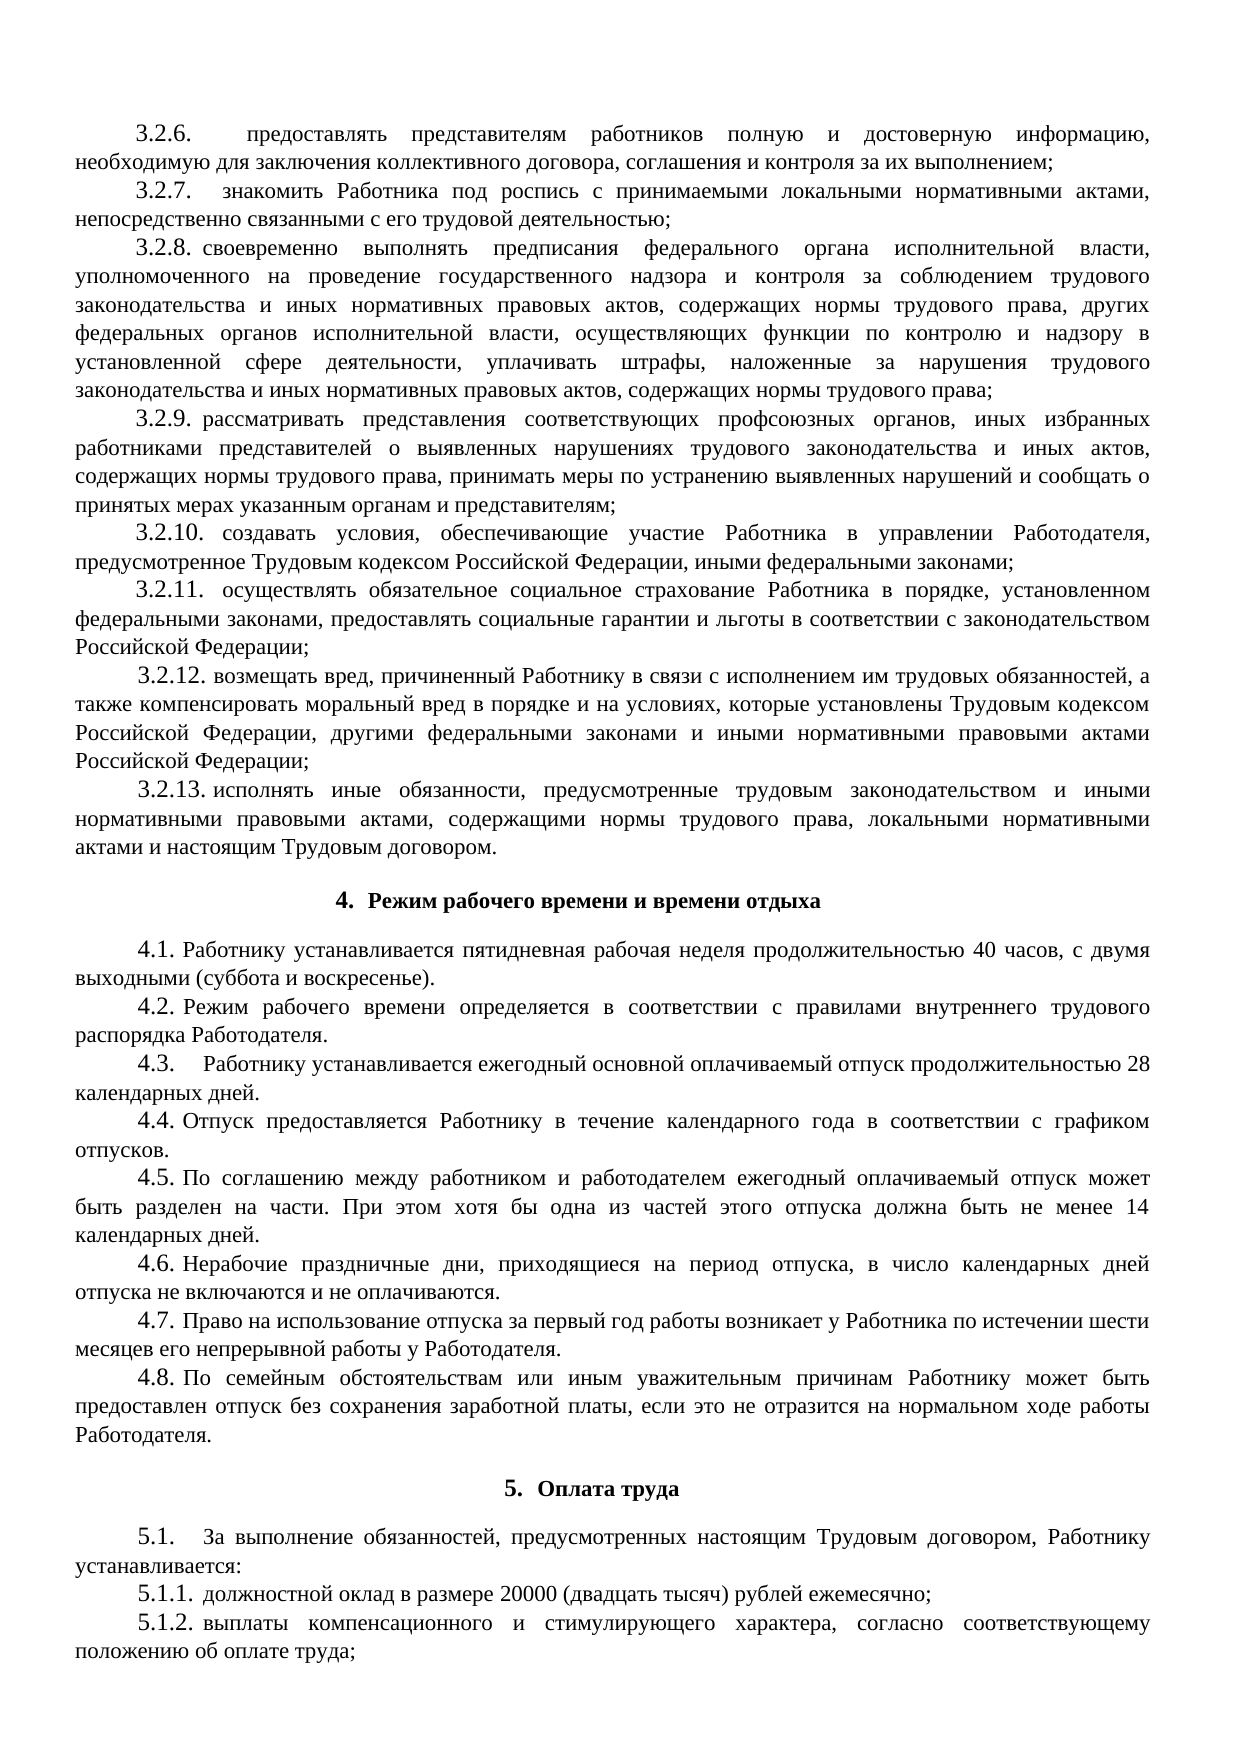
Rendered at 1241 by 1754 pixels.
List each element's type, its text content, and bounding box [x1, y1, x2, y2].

list предоставлять представителям работников полную и достоверную информацию, необходимую для заключения коллективного договора, соглашения и контроля за их выполнением; [75, 118, 1152, 175]
list своевременно выполнять предписания федерального органа исполнительной власти, уполномоченного на проведение государственного надзора и контроля за соблюдением трудового законодательства и иных нормативных правовых актов, содержащих нормы трудового права, других федеральных органов исполнительной власти, осуществляющих функции по контролю и надзору в установленной сфере деятельности, уплачивать штрафы, наложенные за нарушения трудового законодательства и иных нормативных правовых актов, содержащих нормы трудового права; [75, 232, 1152, 403]
list Режим рабочего времени определяется в соответствии с правилами внутреннего трудового распорядка Работодателя. [75, 992, 1152, 1049]
list Работнику устанавливается ежегодный основной оплачиваемый отпуск продолжительностью 28 календарных дней. [75, 1049, 1152, 1106]
list Оплата труда [504, 1476, 1152, 1501]
list Отпуск предоставляется Работнику в течение календарного года в соответствии с графиком отпусков. [75, 1106, 1152, 1163]
list Режим рабочего времени и времени отдыха [335, 888, 1152, 913]
list знакомить Работника под роспись с принимаемыми локальными нормативными актами, непосредственно связанными с его трудовой деятельностью; [75, 175, 1152, 232]
list возмещать вред, причиненный Работнику в связи с исполнением им трудовых обязанностей, а также компенсировать моральный вред в порядке и на условиях, которые установлены Трудовым кодексом Российской Федерации, другими федеральными законами и иными нормативными правовыми актами Российской Федерации; [75, 660, 1152, 774]
list По соглашению между работником и работодателем ежегодный оплачиваемый отпуск может быть разделен на части. При этом хотя бы одна из частей этого отпуска должна быть не менее 14 календарных дней. [75, 1163, 1152, 1248]
list рассматривать представления соответствующих профсоюзных органов, иных избранных работниками представителей о выявленных нарушениях трудового законодательства и иных актов, содержащих нормы трудового права, принимать меры по устранению выявленных нарушений и сообщать о принятых мерах указанным органам и представителям; [75, 403, 1152, 518]
list За выполнение обязанностей, предусмотренных настоящим Трудовым договором, Работнику устанавливается: [75, 1522, 1152, 1579]
list создавать условия, обеспечивающие участие Работника в управлении Работодателя, предусмотренное Трудовым кодексом Российской Федерации, иными федеральными законами; [75, 518, 1152, 575]
list Нерабочие праздничные дни, приходящиеся на период отпуска, в число календарных дней отпуска не включаются и не оплачиваются. [75, 1248, 1152, 1306]
list выплаты компенсационного и стимулирующего характера, согласно соответствующему положению об оплате труда; [75, 1608, 1152, 1665]
list По семейным обстоятельствам или иным уважительным причинам Работнику может быть предоставлен отпуск без сохранения заработной платы, если это не отразится на нормальном ходе работы Работодателя. [75, 1363, 1152, 1448]
list осуществлять обязательное социальное страхование Работника в порядке, установленном федеральными законами, предоставлять социальные гарантии и льготы в соответствии с законодательством Российской Федерации; [75, 575, 1152, 660]
list Работнику устанавливается пятидневная рабочая неделя продолжительностью 40 часов, с двумя выходными (суббота и воскресенье). [75, 934, 1152, 992]
list Право на использование отпуска за первый год работы возникает у Работника по истечении шести месяцев его непрерывной работы у Работодателя. [75, 1306, 1152, 1363]
list должностной оклад в размере 20000 (двадцать тысяч) рублей ежемесячно; [75, 1579, 1152, 1608]
list исполнять иные обязанности, предусмотренные трудовым законодательством и иными нормативными правовыми актами, содержащими нормы трудового права, локальными нормативными актами и настоящим Трудовым договором. [75, 774, 1152, 860]
